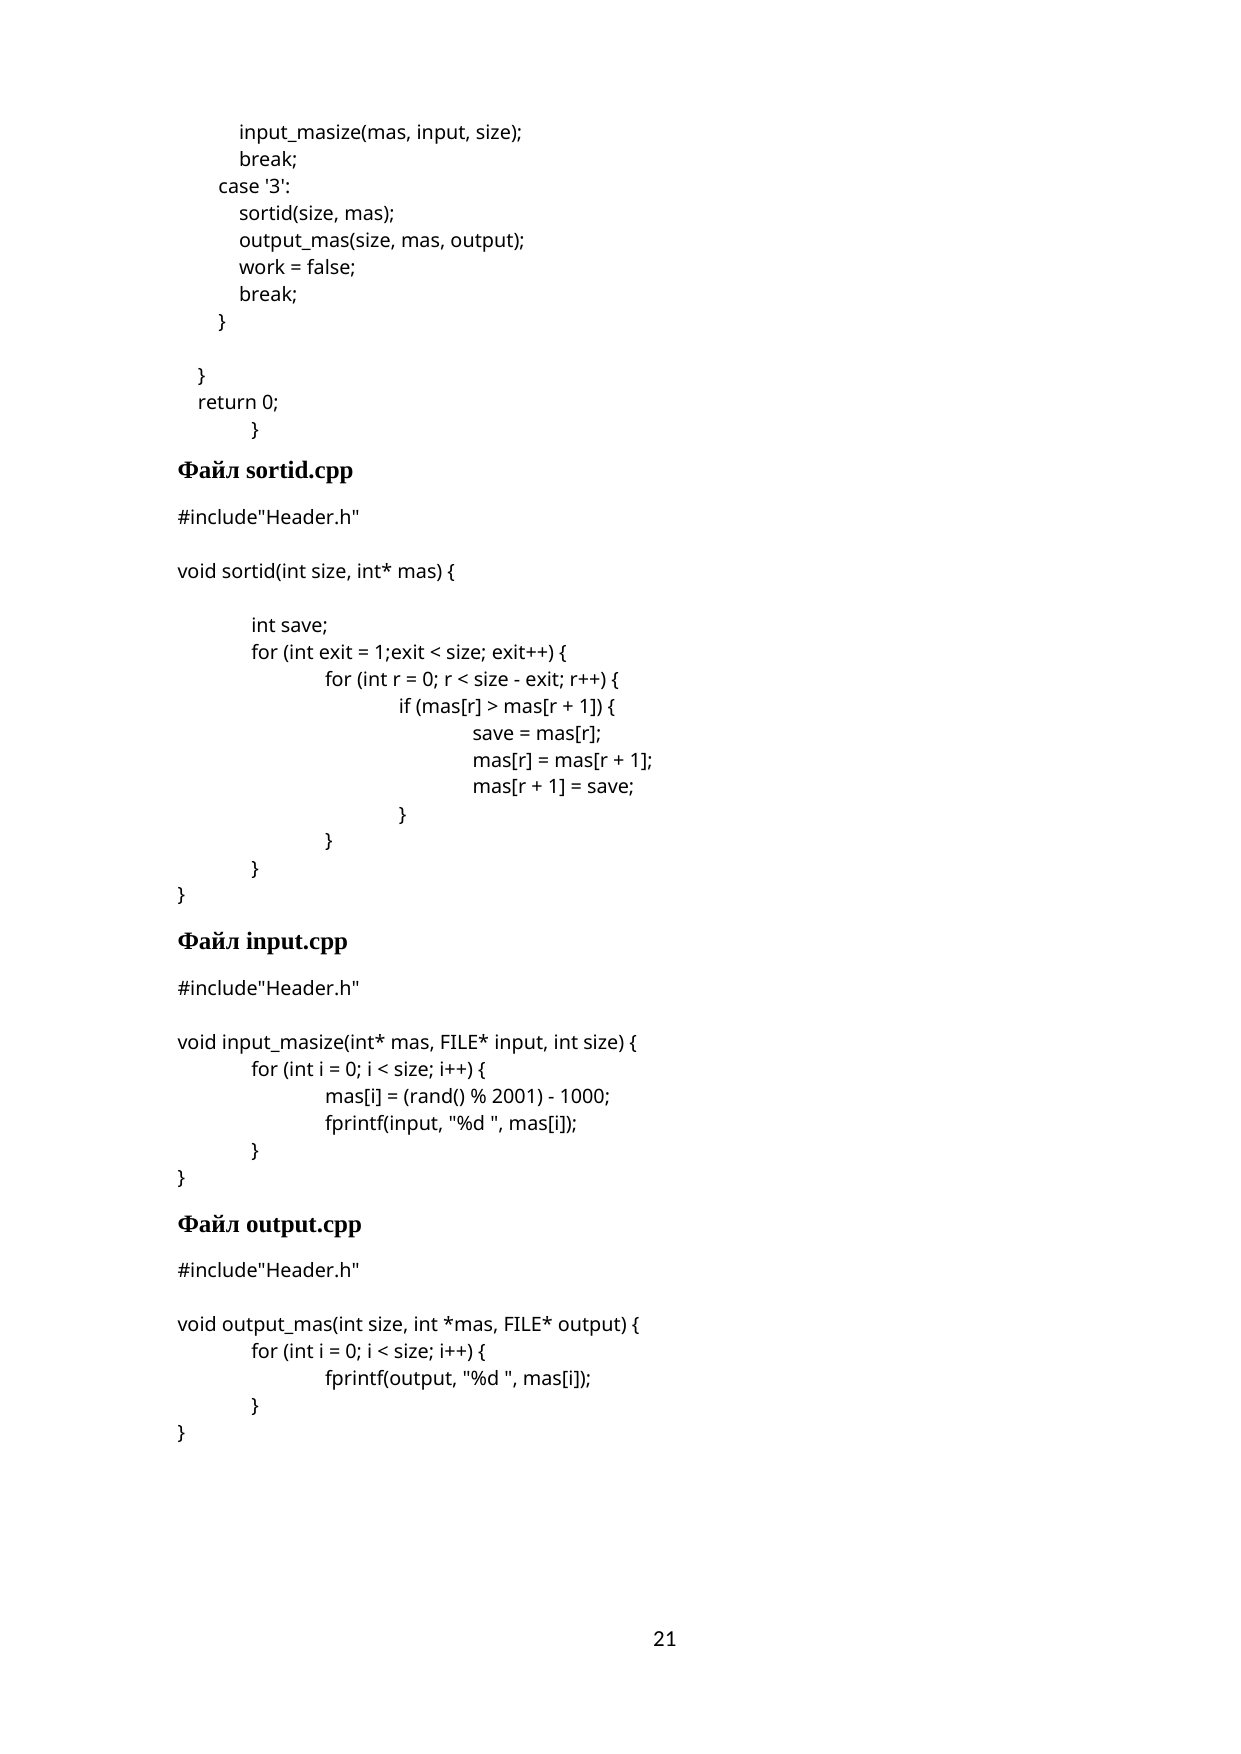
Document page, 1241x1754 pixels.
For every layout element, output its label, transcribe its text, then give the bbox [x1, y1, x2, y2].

text } [177, 1391, 1152, 1418]
text for (int i = 0; i < size; i++) { [177, 1337, 1152, 1364]
text } [177, 1136, 1152, 1163]
text #include"Header.h" [177, 503, 1152, 530]
text } [177, 1163, 1152, 1190]
text for (int i = 0; i < size; i++) { [177, 1055, 1152, 1082]
text output_mas(size, mas, output); [177, 226, 1152, 253]
text fprintf(output, "%d ", mas[i]); [177, 1364, 1152, 1391]
text } [177, 415, 1152, 442]
text } [177, 827, 1152, 854]
text for (int exit = 1;exit < size; exit++) { [177, 638, 1152, 665]
text break; [177, 280, 1152, 307]
text int save; [177, 611, 1152, 638]
text void sortid(int size, int* mas) { [177, 557, 1152, 584]
text } [177, 854, 1152, 881]
text } [177, 307, 1152, 334]
text } [177, 361, 1152, 388]
text mas[r + 1] = save; [177, 773, 1152, 800]
text if (mas[r] > mas[r + 1]) { [177, 692, 1152, 719]
text Файл sortid.cpp [177, 455, 1152, 484]
text Файл output.cpp [177, 1209, 1152, 1237]
text } [177, 800, 1152, 827]
text input_masize(mas, input, size); [177, 118, 1152, 145]
text #include"Header.h" [177, 974, 1152, 1001]
text void input_masize(int* mas, FILE* input, int size) { [177, 1028, 1152, 1055]
text void output_mas(int size, int *mas, FILE* output) { [177, 1310, 1152, 1337]
text fprintf(input, "%d ", mas[i]); [177, 1109, 1152, 1136]
text sortid(size, mas); [177, 199, 1152, 226]
text #include"Header.h" [177, 1256, 1152, 1283]
text } [177, 881, 1152, 908]
text for (int r = 0; r < size - exit; r++) { [177, 665, 1152, 692]
text break; [177, 145, 1152, 172]
text work = false; [177, 253, 1152, 280]
text mas[r] = mas[r + 1]; [177, 746, 1152, 773]
text save = mas[r]; [177, 719, 1152, 746]
text return 0; [177, 388, 1152, 415]
text mas[i] = (rand() % 2001) - 1000; [177, 1082, 1152, 1109]
text Файл input.cpp [177, 926, 1152, 955]
text } [177, 1418, 1152, 1445]
text case '3': [177, 172, 1152, 199]
